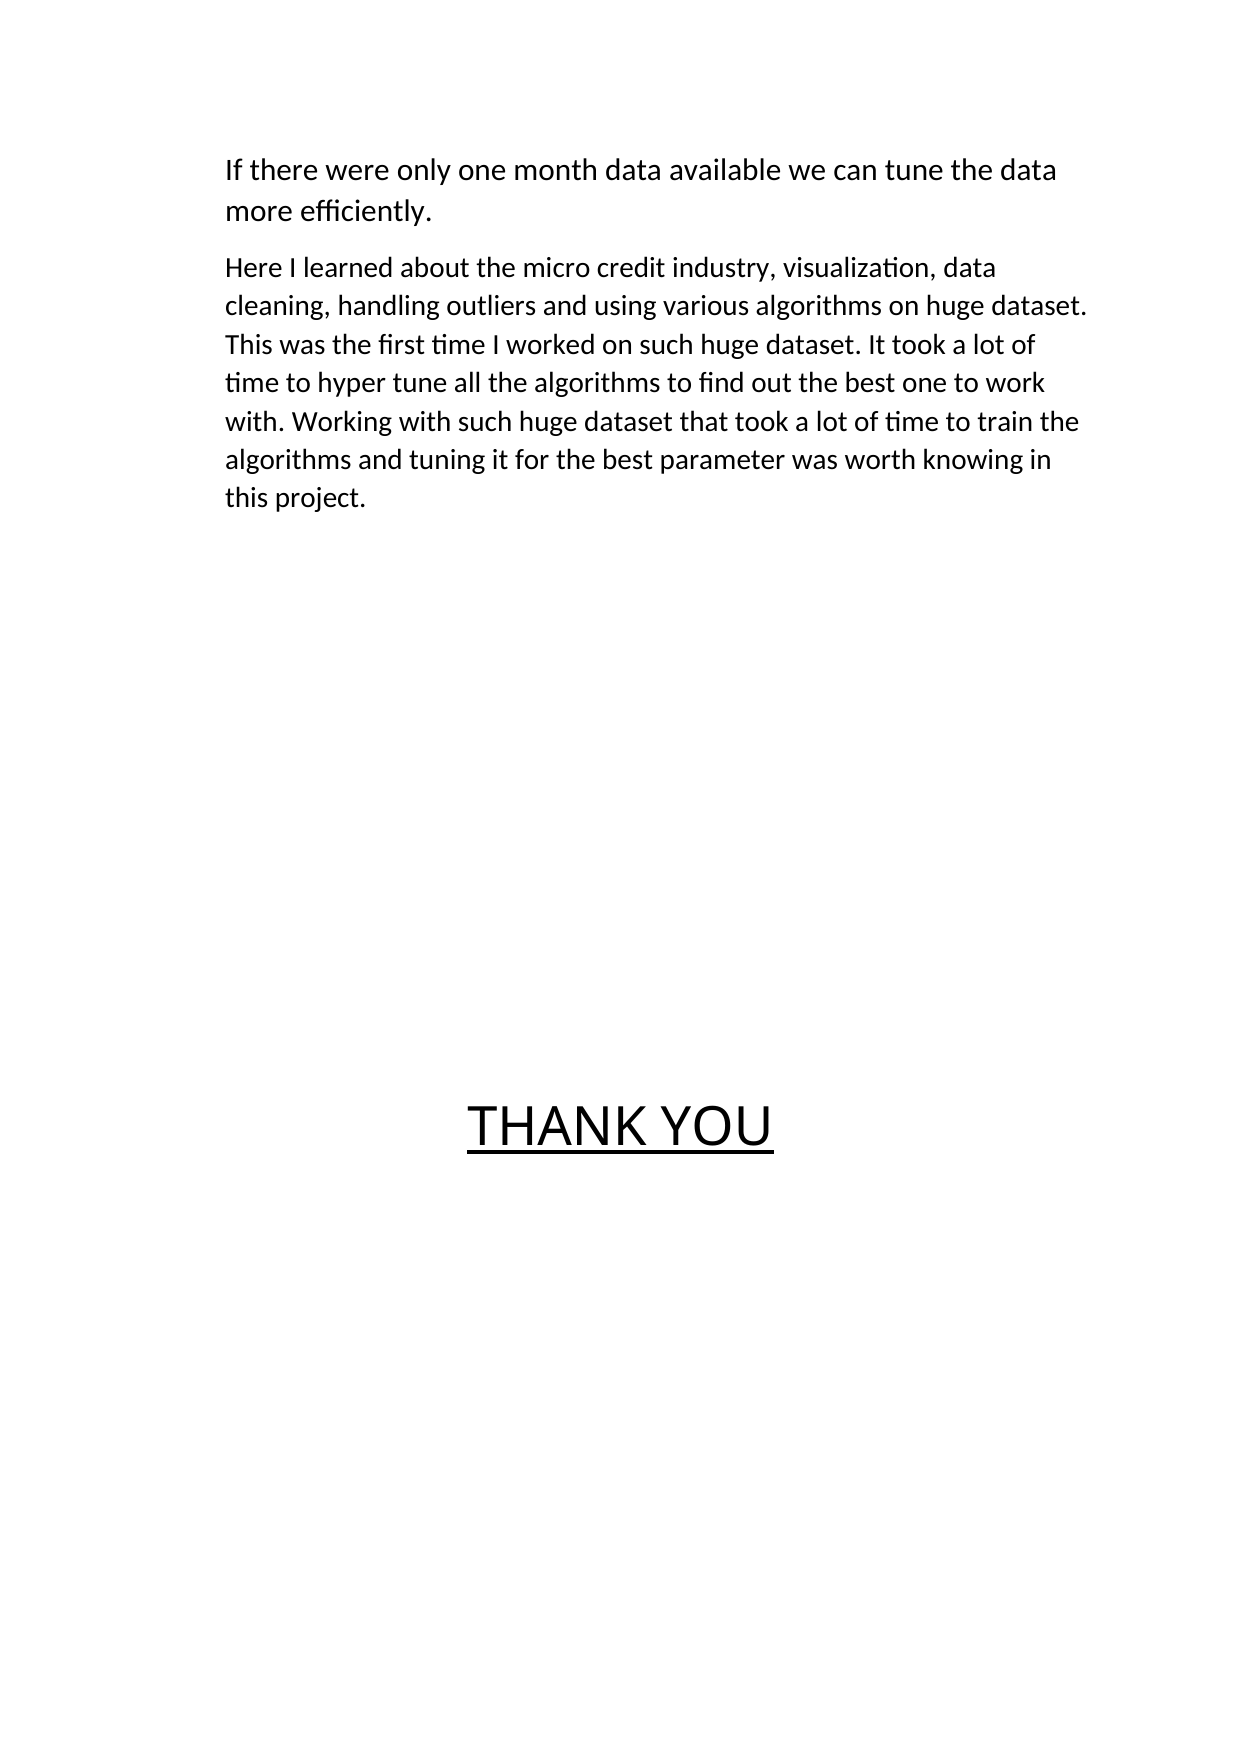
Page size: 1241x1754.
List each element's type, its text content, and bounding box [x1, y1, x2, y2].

text THANK YOU [150, 1087, 1090, 1161]
text Here I learned about the micro credit industry, visualization, data cleaning, handling outliers and using various algorithms on huge dataset. This was the first time I worked on such huge dataset. It took a lot of time to hyper tune all the algorithms to find out the best one to work with. Working with such huge dataset that took a lot of time to train the algorithms and tuning it for the best parameter was worth knowing in this project. [225, 249, 1090, 515]
text If there were only one month data available we can tune the data more efficiently. [225, 150, 1090, 229]
